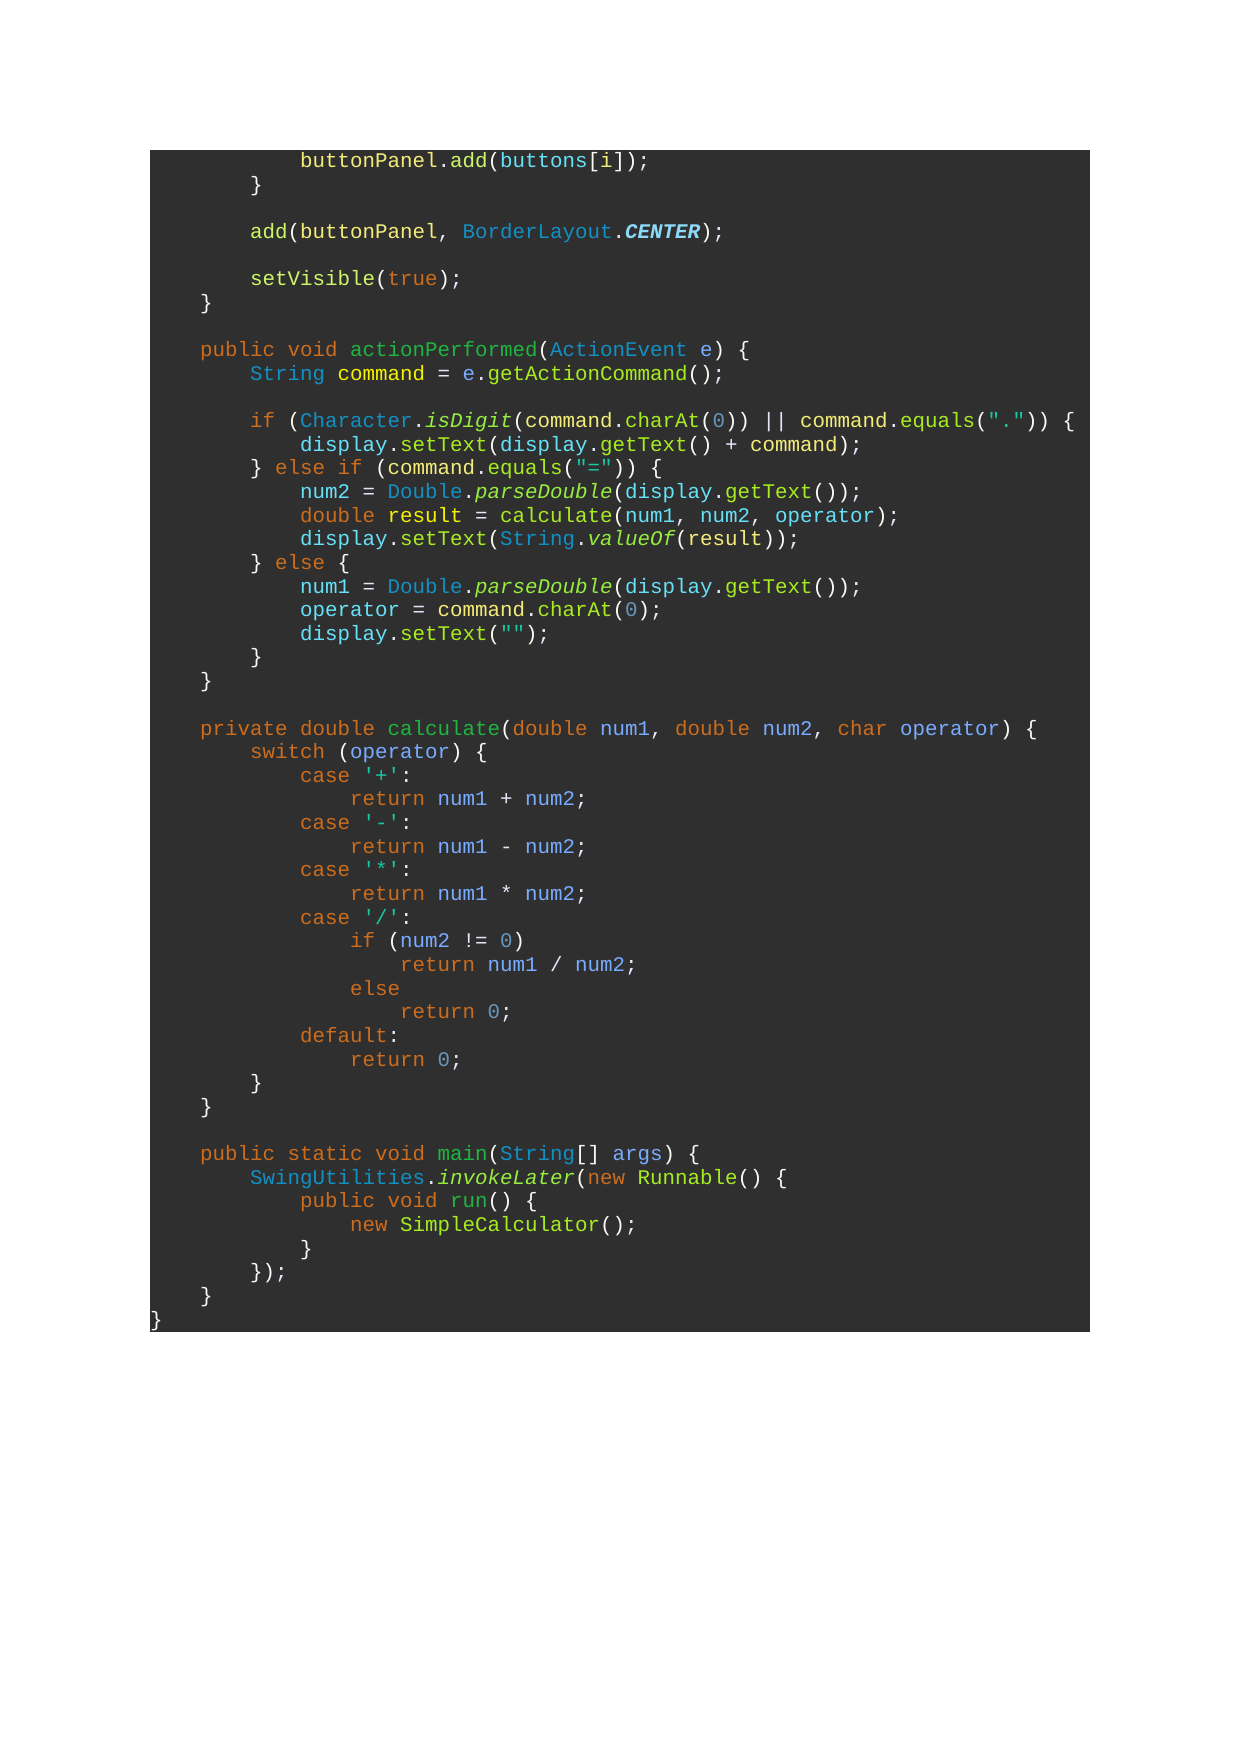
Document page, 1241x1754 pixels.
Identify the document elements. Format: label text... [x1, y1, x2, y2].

text case '-': [150, 812, 1090, 836]
text return 0; [150, 1048, 1090, 1072]
text } [150, 647, 1090, 670]
text return num1 / num2; [150, 954, 1090, 978]
text public static void main(String[] args) { [150, 1143, 1090, 1167]
text return num1 + num2; [150, 788, 1090, 812]
text } else if (command.equals("=")) { [150, 457, 1090, 481]
text } [150, 1096, 1090, 1119]
text display.setText(String.valueOf(result)); [150, 528, 1090, 552]
text } [150, 292, 1090, 316]
text } [150, 1285, 1090, 1309]
text if (num2 != 0) [150, 930, 1090, 954]
text } [150, 1238, 1090, 1261]
text if (Character.isDigit(command.charAt(0)) || command.equals(".")) { [150, 410, 1090, 434]
text } [150, 174, 1090, 197]
text public void run() { [150, 1190, 1090, 1214]
text } [150, 1072, 1090, 1096]
text switch (operator) { [150, 741, 1090, 765]
text display.setText(""); [150, 623, 1090, 647]
text num1 = Double.parseDouble(display.getText()); [150, 576, 1090, 599]
text else [150, 978, 1090, 1001]
text display.setText(display.getText() + command); [150, 434, 1090, 457]
text new SimpleCalculator(); [150, 1214, 1090, 1238]
text case '/': [150, 907, 1090, 930]
text operator = command.charAt(0); [150, 599, 1090, 623]
text private double calculate(double num1, double num2, char operator) { [150, 717, 1090, 741]
text case '+': [150, 765, 1090, 788]
text public void actionPerformed(ActionEvent e) { [150, 339, 1090, 363]
text SwingUtilities.invokeLater(new Runnable() { [150, 1167, 1090, 1190]
text } else { [150, 552, 1090, 576]
text default: [150, 1025, 1090, 1048]
text num2 = Double.parseDouble(display.getText()); [150, 481, 1090, 505]
text return 0; [150, 1001, 1090, 1025]
text } [150, 1309, 1090, 1332]
text add(buttonPanel, BorderLayout.CENTER); [150, 221, 1090, 244]
text setVisible(true); [150, 268, 1090, 292]
text }); [150, 1261, 1090, 1285]
text return num1 - num2; [150, 836, 1090, 859]
text } [150, 670, 1090, 694]
text return num1 * num2; [150, 883, 1090, 907]
text String command = e.getActionCommand(); [150, 363, 1090, 386]
text case '*': [150, 859, 1090, 883]
text buttonPanel.add(buttons[i]); [150, 150, 1090, 174]
text double result = calculate(num1, num2, operator); [150, 505, 1090, 528]
